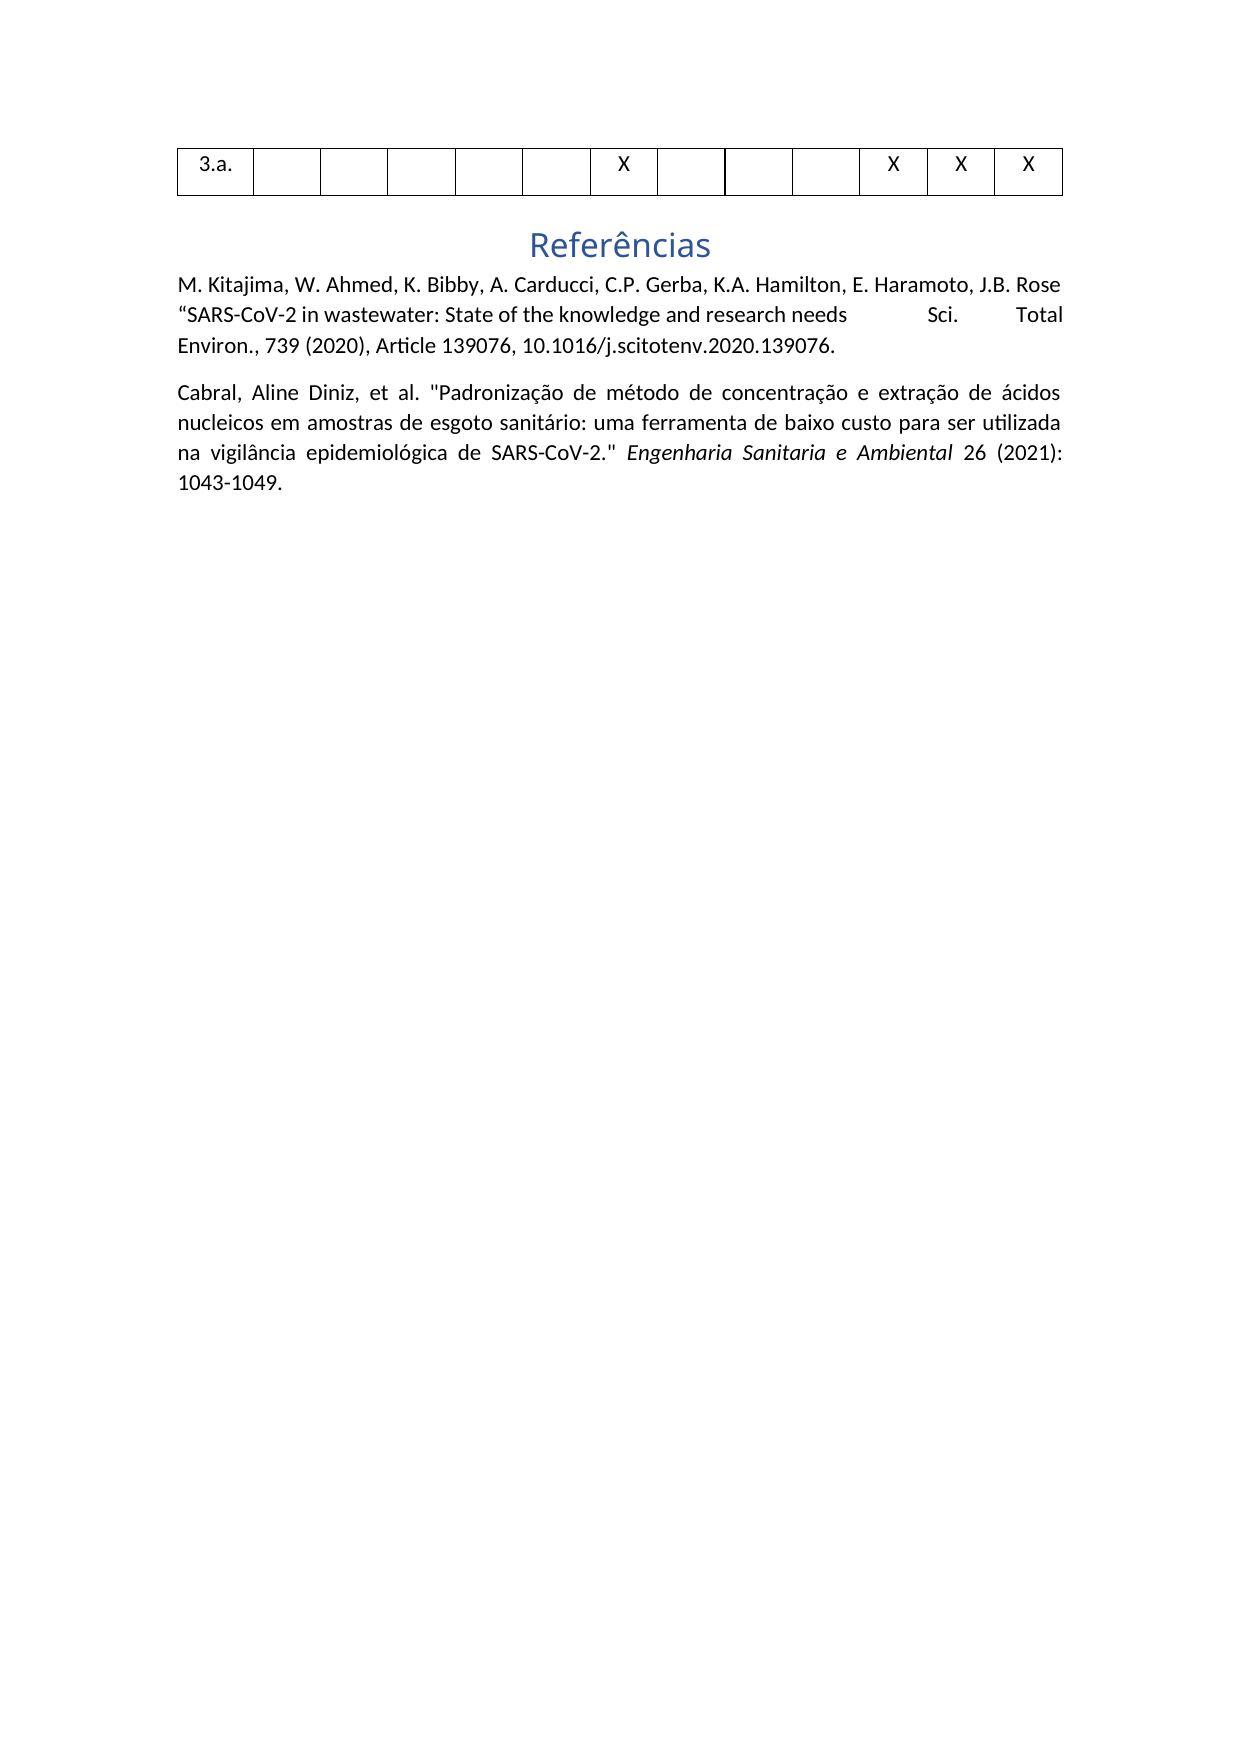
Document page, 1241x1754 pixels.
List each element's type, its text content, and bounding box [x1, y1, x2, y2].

table_cell X [995, 149, 1062, 195]
table_cell [388, 149, 455, 195]
table_cell [793, 149, 859, 195]
table_cell 3.a. [178, 149, 253, 195]
table_cell [523, 149, 590, 195]
table_cell [321, 149, 387, 195]
table_cell [658, 149, 724, 195]
table_cell X [928, 149, 994, 195]
text Cabral, Aline Diniz, et al. "Padronização de método de concentração e extração de ácidos nucleicos em amostras de esgoto sanitário: uma ferramenta de baixo custo para ser utilizada na vigilância epidemiológica de SARS-CoV-2." Engenharia Sanitaria e Ambiental 26 (2021): 1043-1049. [177, 378, 1063, 496]
subtitle Referências [177, 221, 1063, 267]
table_cell X [591, 149, 657, 195]
table_cell X [860, 149, 927, 195]
text M. Kitajima, W. Ahmed, K. Bibby, A. Carducci, C.P. Gerba, K.A. Hamilton, E. Haramoto, J.B. Rose “SARS-CoV-2 in wastewater: State of the knowledge and research needs Sci. Total Environ., 739 (2020), Article 139076, 10.1016/j.scitotenv.2020.139076. [177, 270, 1063, 359]
table_cell [254, 149, 320, 195]
table_cell [456, 149, 522, 195]
table_cell [726, 149, 792, 195]
